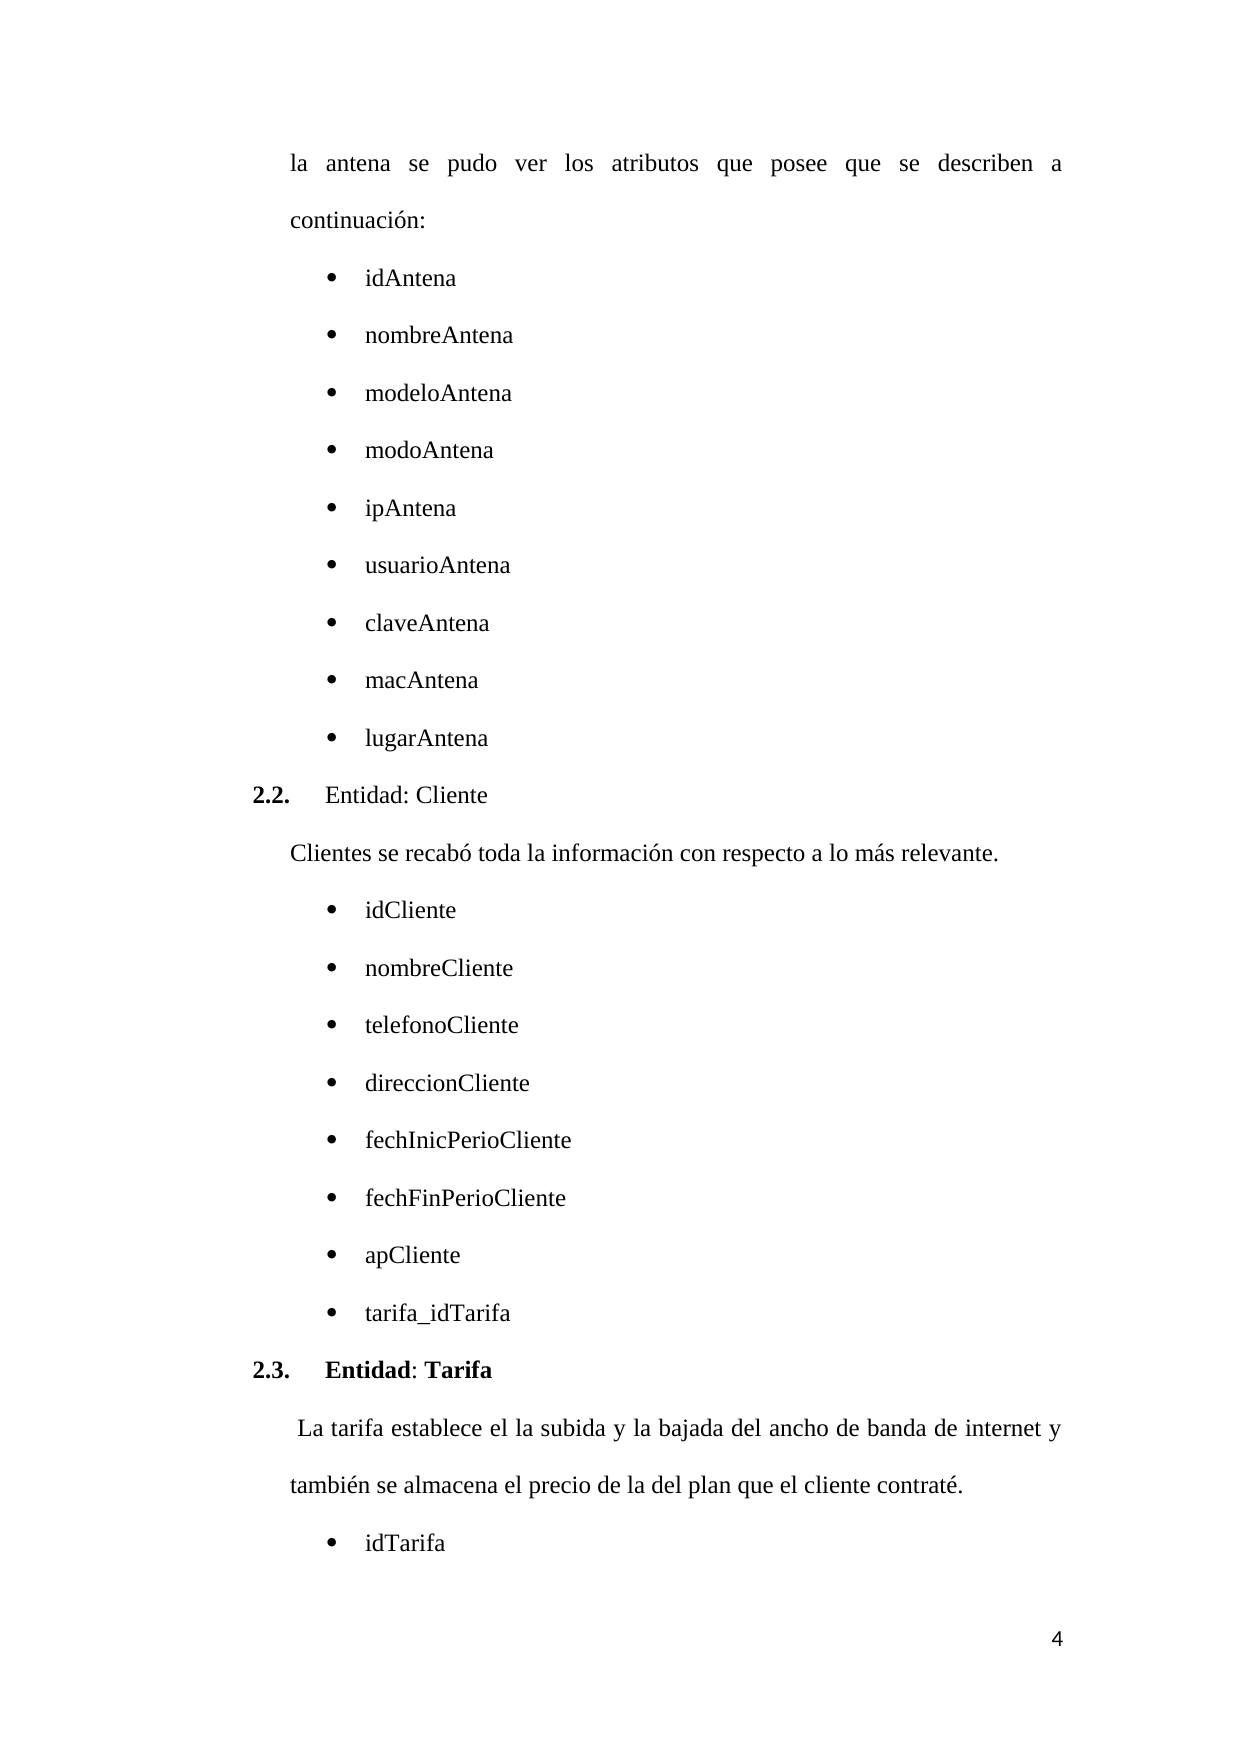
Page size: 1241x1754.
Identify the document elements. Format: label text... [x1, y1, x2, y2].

list Entidad: Cliente [252, 780, 1063, 809]
list fechInicPerioCliente [327, 1125, 1063, 1154]
list direccionCliente [327, 1068, 1063, 1096]
list modoAntena [327, 435, 1063, 464]
list lugarAntena [327, 723, 1063, 751]
list tarifa_idTarifa [327, 1298, 1063, 1326]
list usuarioAntena [327, 550, 1063, 579]
list la antena se pudo ver los atributos que posee que se describen a continuación: [290, 148, 1063, 234]
list nombreCliente [327, 953, 1063, 981]
list La tarifa establece el la subida y la bajada del ancho de banda de internet y también se almacena el precio de la del plan que el cliente contraté. [290, 1413, 1063, 1499]
list nombreAntena [327, 320, 1063, 349]
list idCliente [327, 895, 1063, 924]
list claveAntena [327, 608, 1063, 636]
list Clientes se recabó toda la información con respecto a lo más relevante. [290, 838, 1063, 866]
list telefonoCliente [327, 1010, 1063, 1039]
list ipAntena [327, 493, 1063, 521]
list idTarifa [327, 1528, 1063, 1556]
list modeloAntena [327, 378, 1063, 406]
list fechFinPerioCliente [327, 1183, 1063, 1211]
list Entidad: Tarifa [252, 1355, 1063, 1384]
list macAntena [327, 665, 1063, 694]
list idAntena [327, 263, 1063, 291]
list apCliente [327, 1240, 1063, 1269]
